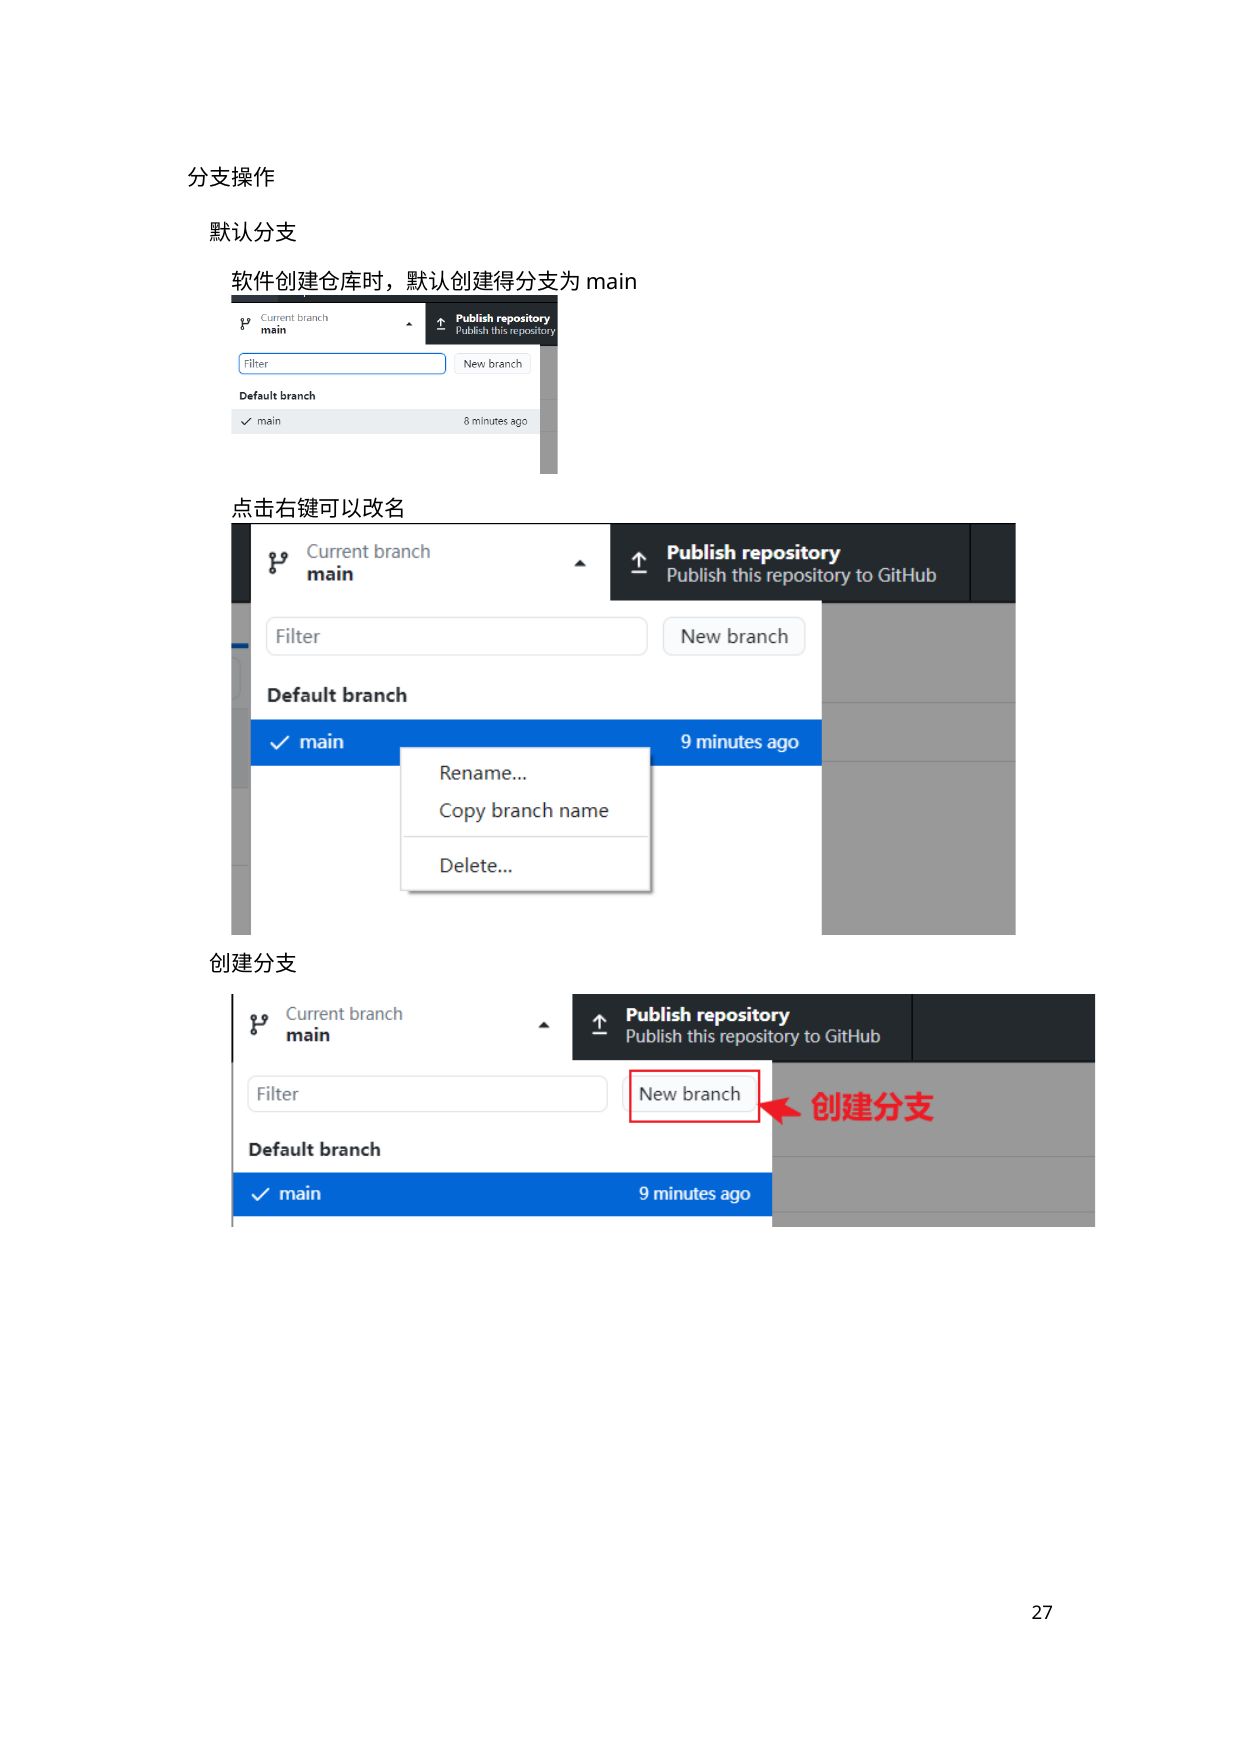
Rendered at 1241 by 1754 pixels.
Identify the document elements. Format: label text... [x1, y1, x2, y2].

text 创建分支 [187, 946, 1053, 978]
text 分支操作 [187, 160, 1053, 192]
text 默认分支 [187, 215, 1053, 247]
text 点击右键可以改名 [187, 491, 1053, 523]
picture [231, 994, 1096, 1227]
picture [231, 295, 558, 474]
text 软件创建仓库时，默认创建得分支为main [187, 263, 1053, 296]
picture [231, 523, 1016, 935]
